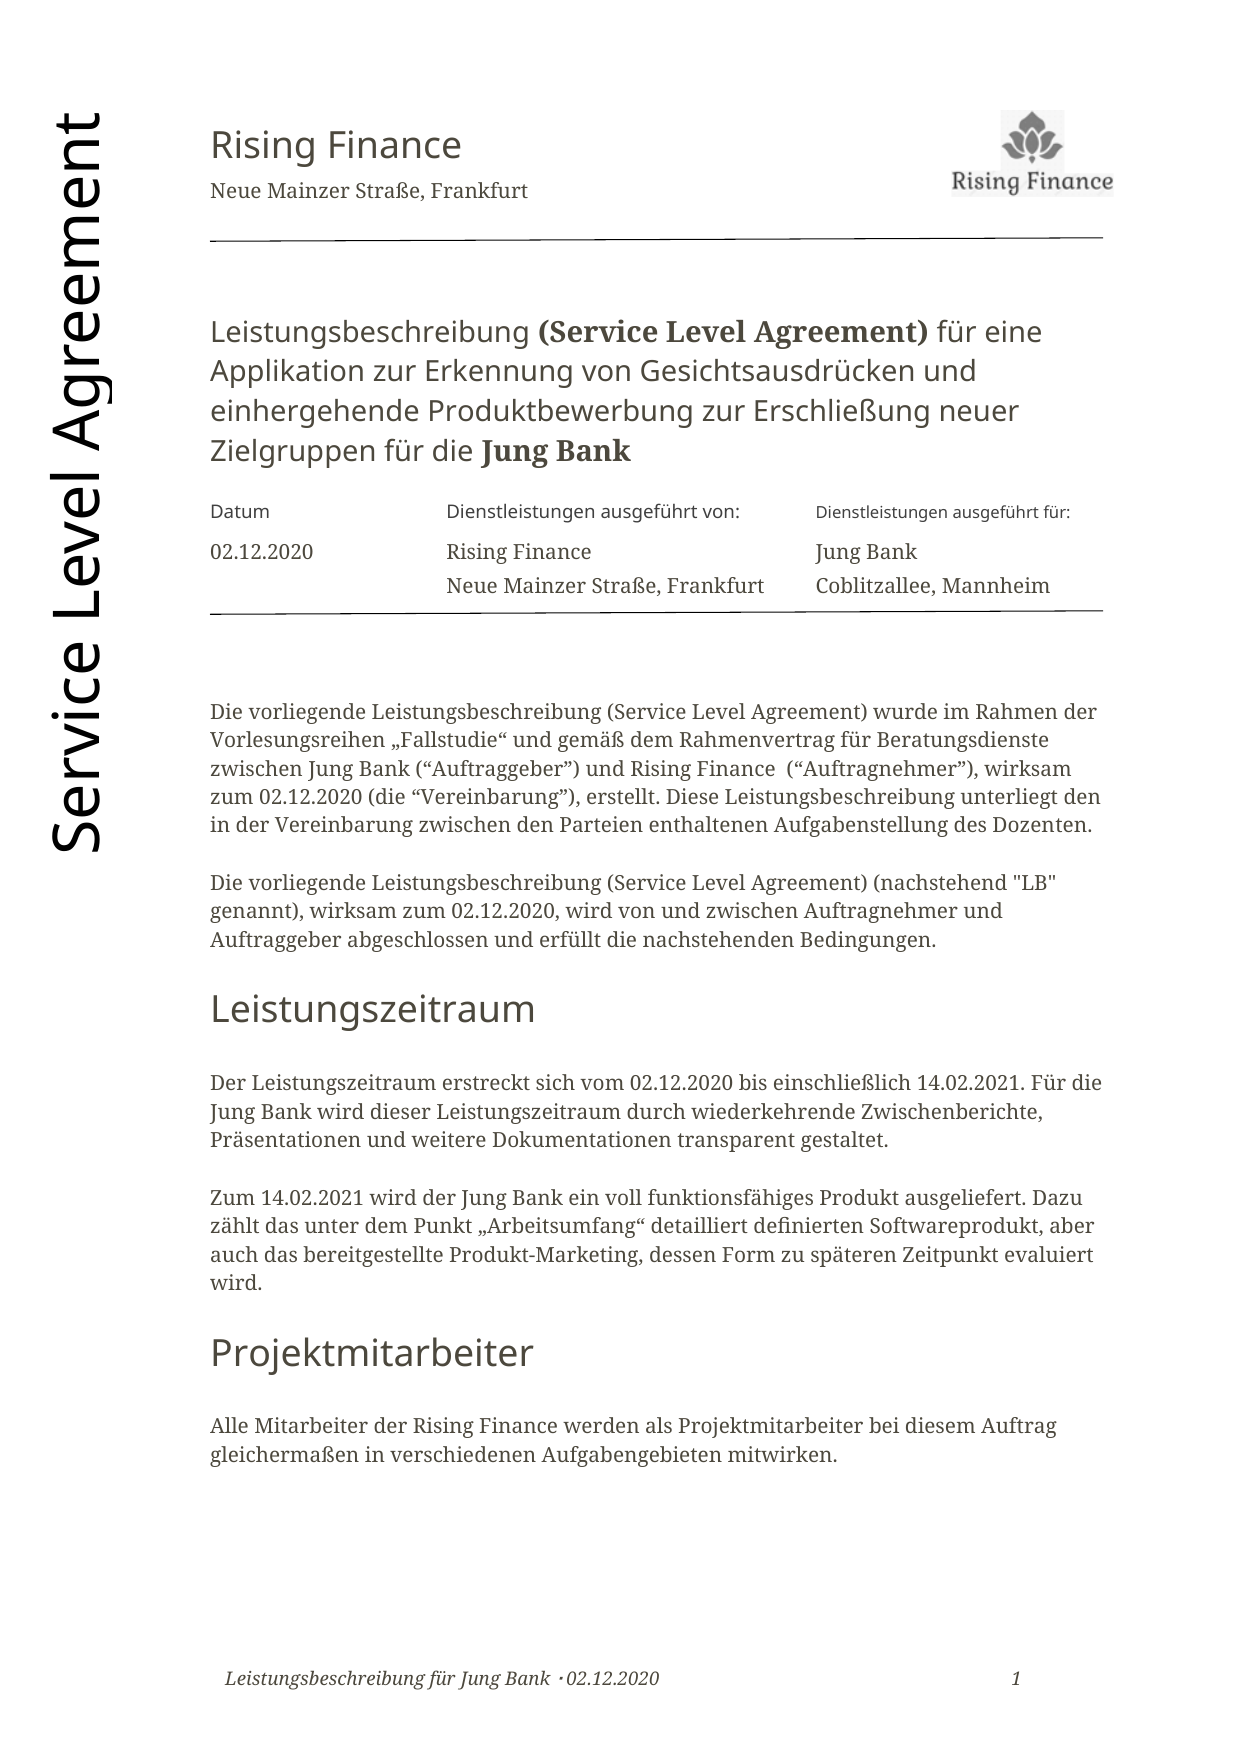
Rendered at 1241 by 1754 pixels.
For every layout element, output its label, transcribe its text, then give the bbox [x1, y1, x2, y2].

text Die vorliegende Leistungsbeschreibung (Service Level Agreement) wurde im Rahmen der Vorlesungsreihen „Fallstudie“ und gemäß dem Rahmenvertrag für Beratungsdienste zwischen Jung Bank (“Auftraggeber”) und Rising Finance (“Auftragnehmer”), wirksam zum 02.12.2020 (die “Vereinbarung”), erstellt. Diese Leistungsbeschreibung unterliegt den in der Vereinbarung zwischen den Parteien enthaltenen Aufgabenstellung des Dozenten. [210, 697, 1113, 839]
text Die vorliegende Leistungsbeschreibung (Service Level Agreement) (nachstehend "LB" genannt), wirksam zum 02.12.2020, wird von und zwischen Auftragnehmer und Auftraggeber abgeschlossen und erfüllt die nachstehenden Bedingungen. [210, 868, 1113, 953]
picture [951, 110, 1114, 197]
table_header [446, 531, 815, 611]
text Alle Mitarbeiter der Rising Finance werden als Projektmitarbeiter bei diesem Auftrag gleichermaßen in verschiedenen Aufgabengebieten mitwirken. [210, 1412, 1113, 1468]
subtitle Leistungsbeschreibung für eine Applikation zur Erkennung von Gesichtsausdrücken und einhergehende Produktbewerbung zur Erschließung neuer Zielgruppen für die [210, 311, 1113, 469]
table_header [210, 531, 446, 611]
text Zum 14.02.2021 wird der Jung Bank ein voll funktionsfähiges Produkt ausgeliefert. Dazu zählt das unter dem Punkt „Arbeitsumfang“ detailliert definierten Softwareprodukt, aber auch das bereitgestellte Produkt-Marketing, dessen Form zu späteren Zeitpunkt evaluiert wird. [210, 1183, 1113, 1297]
text Der Leistungszeitraum erstreckt sich vom 02.12.2020 bis einschließlich 14.02.2021. Für die Jung Bank wird dieser Leistungszeitraum durch wiederkehrende Zwischenberichte, Präsentationen und weitere Dokumentationen transparent gestaltet. [210, 1068, 1113, 1154]
table_header Coblitzallee, Mannheim [815, 531, 1115, 611]
